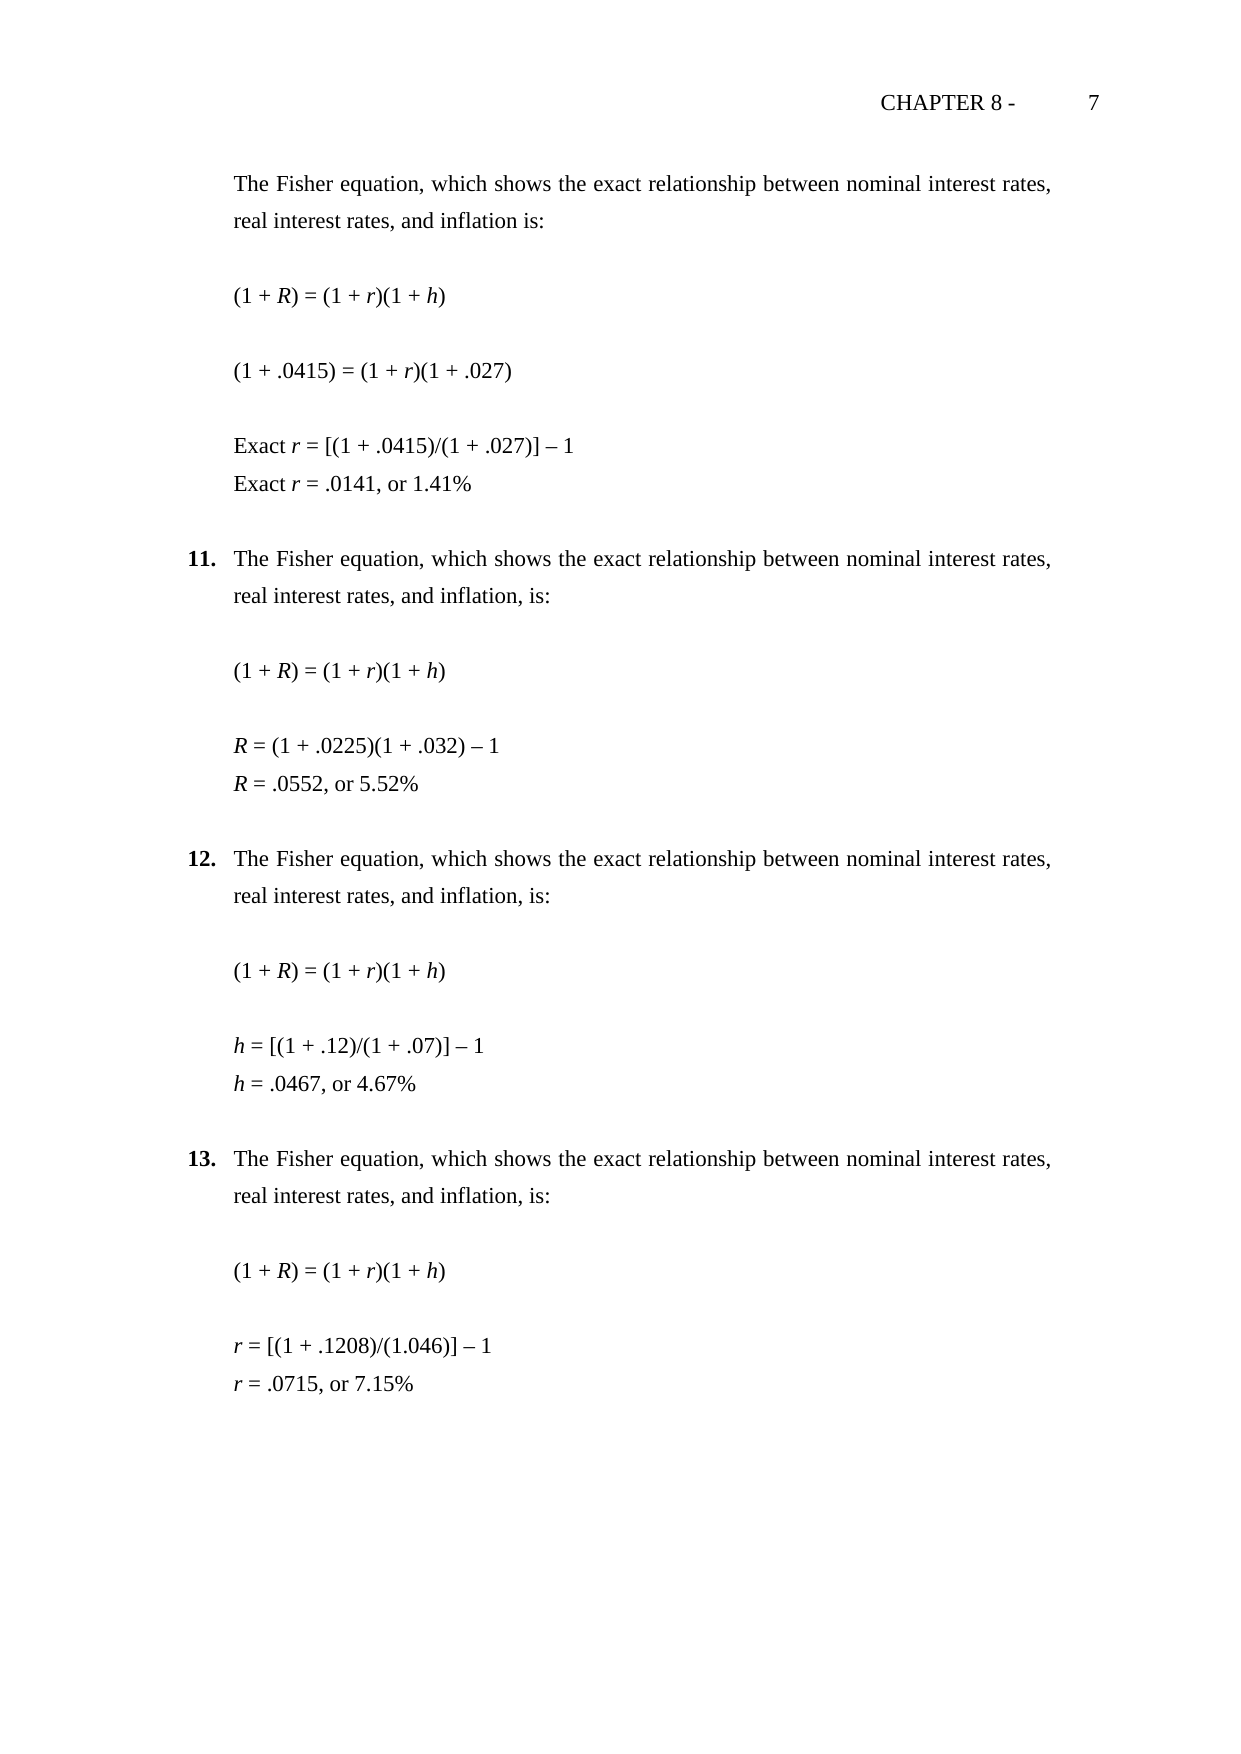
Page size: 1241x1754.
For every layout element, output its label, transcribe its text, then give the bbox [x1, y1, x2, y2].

text r = .0715, or 7.15% [187, 1364, 1053, 1402]
text (1 + .0415) = (1 + r)(1 + .027) [187, 352, 1053, 389]
text R = .0552, or 5.52% [187, 764, 1053, 802]
text The Fisher equation, which shows the exact relationship between nominal interest rates, real interest rates, and inflation is: [187, 164, 1053, 239]
text (1 + R) = (1 + r)(1 + h) [187, 1252, 1053, 1289]
text 12. The Fisher equation, which shows the exact relationship between nominal interest rates, real interest rates, and inflation, is: [187, 839, 1053, 914]
text 11. The Fisher equation, which shows the exact relationship between nominal interest rates, real interest rates, and inflation, is: [187, 539, 1053, 614]
text 13. The Fisher equation, which shows the exact relationship between nominal interest rates, real interest rates, and inflation, is: [187, 1139, 1053, 1214]
text h = .0467, or 4.67% [187, 1064, 1053, 1102]
text R = (1 + .0225)(1 + .032) – 1 [187, 727, 1053, 764]
text Exact r = [(1 + .0415)/(1 + .027)] – 1 [187, 427, 1053, 464]
text h = [(1 + .12)/(1 + .07)] – 1 [187, 1027, 1053, 1064]
text (1 + R) = (1 + r)(1 + h) [187, 277, 1053, 314]
text (1 + R) = (1 + r)(1 + h) [187, 952, 1053, 989]
text r = [(1 + .1208)/(1.046)] – 1 [187, 1327, 1053, 1364]
text Exact r = .0141, or 1.41% [187, 464, 1053, 502]
text (1 + R) = (1 + r)(1 + h) [187, 652, 1053, 689]
